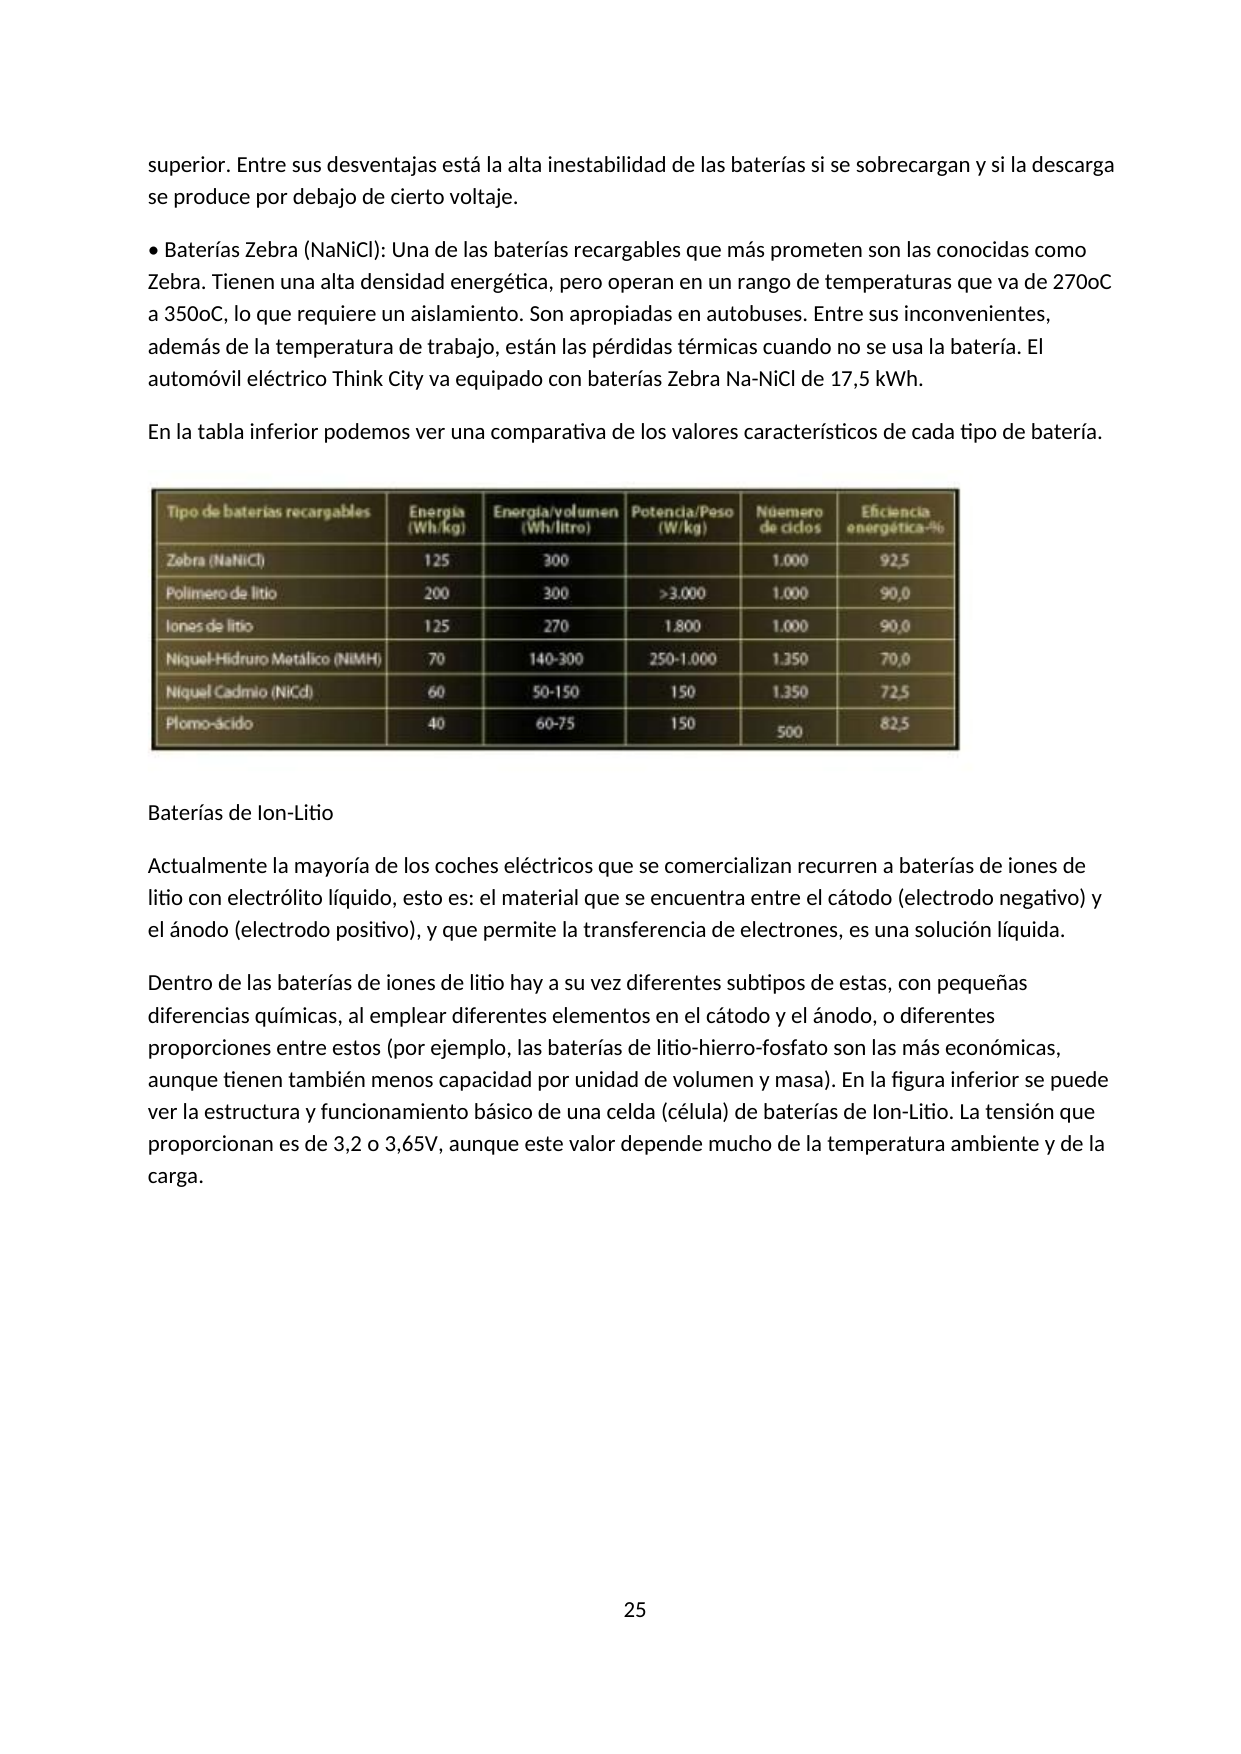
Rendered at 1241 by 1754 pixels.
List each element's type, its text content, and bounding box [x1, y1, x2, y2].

text Baterías de Ion-Litio [148, 798, 1122, 826]
picture [147, 470, 979, 774]
text • Baterías Zebra (NaNiCl): Una de las baterías recargables que más prometen son las conocidas como Zebra. Tienen una alta densidad energética, pero operan en un rango de temperaturas que va de 270oC a 350oC, lo que requiere un aislamiento. Son apropiadas en autobuses. Entre sus inconvenientes, además de la temperatura de trabajo, están las pérdidas térmicas cuando no se usa la batería. El automóvil eléctrico Think City va equipado con baterías Zebra Na-NiCl de 17,5 kWh. [148, 235, 1122, 392]
text Actualmente la mayoría de los coches eléctricos que se comercializan recurren a baterías de iones de litio con electrólito líquido, esto es: el material que se encuentra entre el cátodo (electrodo negativo) y el ánodo (electrodo positivo), y que permite la transferencia de electrones, es una solución líquida. [148, 851, 1122, 943]
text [148, 150, 1122, 210]
text En la tabla inferior podemos ver una comparativa de los valores característicos de cada tipo de batería. [148, 417, 1122, 445]
text Dentro de las baterías de iones de litio hay a su vez diferentes subtipos de estas, con pequeñas diferencias químicas, al emplear diferentes elementos en el cátodo y el ánodo, o diferentes proporciones entre estos (por ejemplo, las baterías de litio-hierro-fosfato son las más económicas, aunque tienen también menos capacidad por unidad de volumen y masa). En la figura inferior se puede ver la estructura y funcionamiento básico de una celda (célula) de baterías de Ion-Litio. La tensión que proporcionan es de 3,2 o 3,65V, aunque este valor depende mucho de la temperatura ambiente y de la carga. [148, 968, 1122, 1190]
